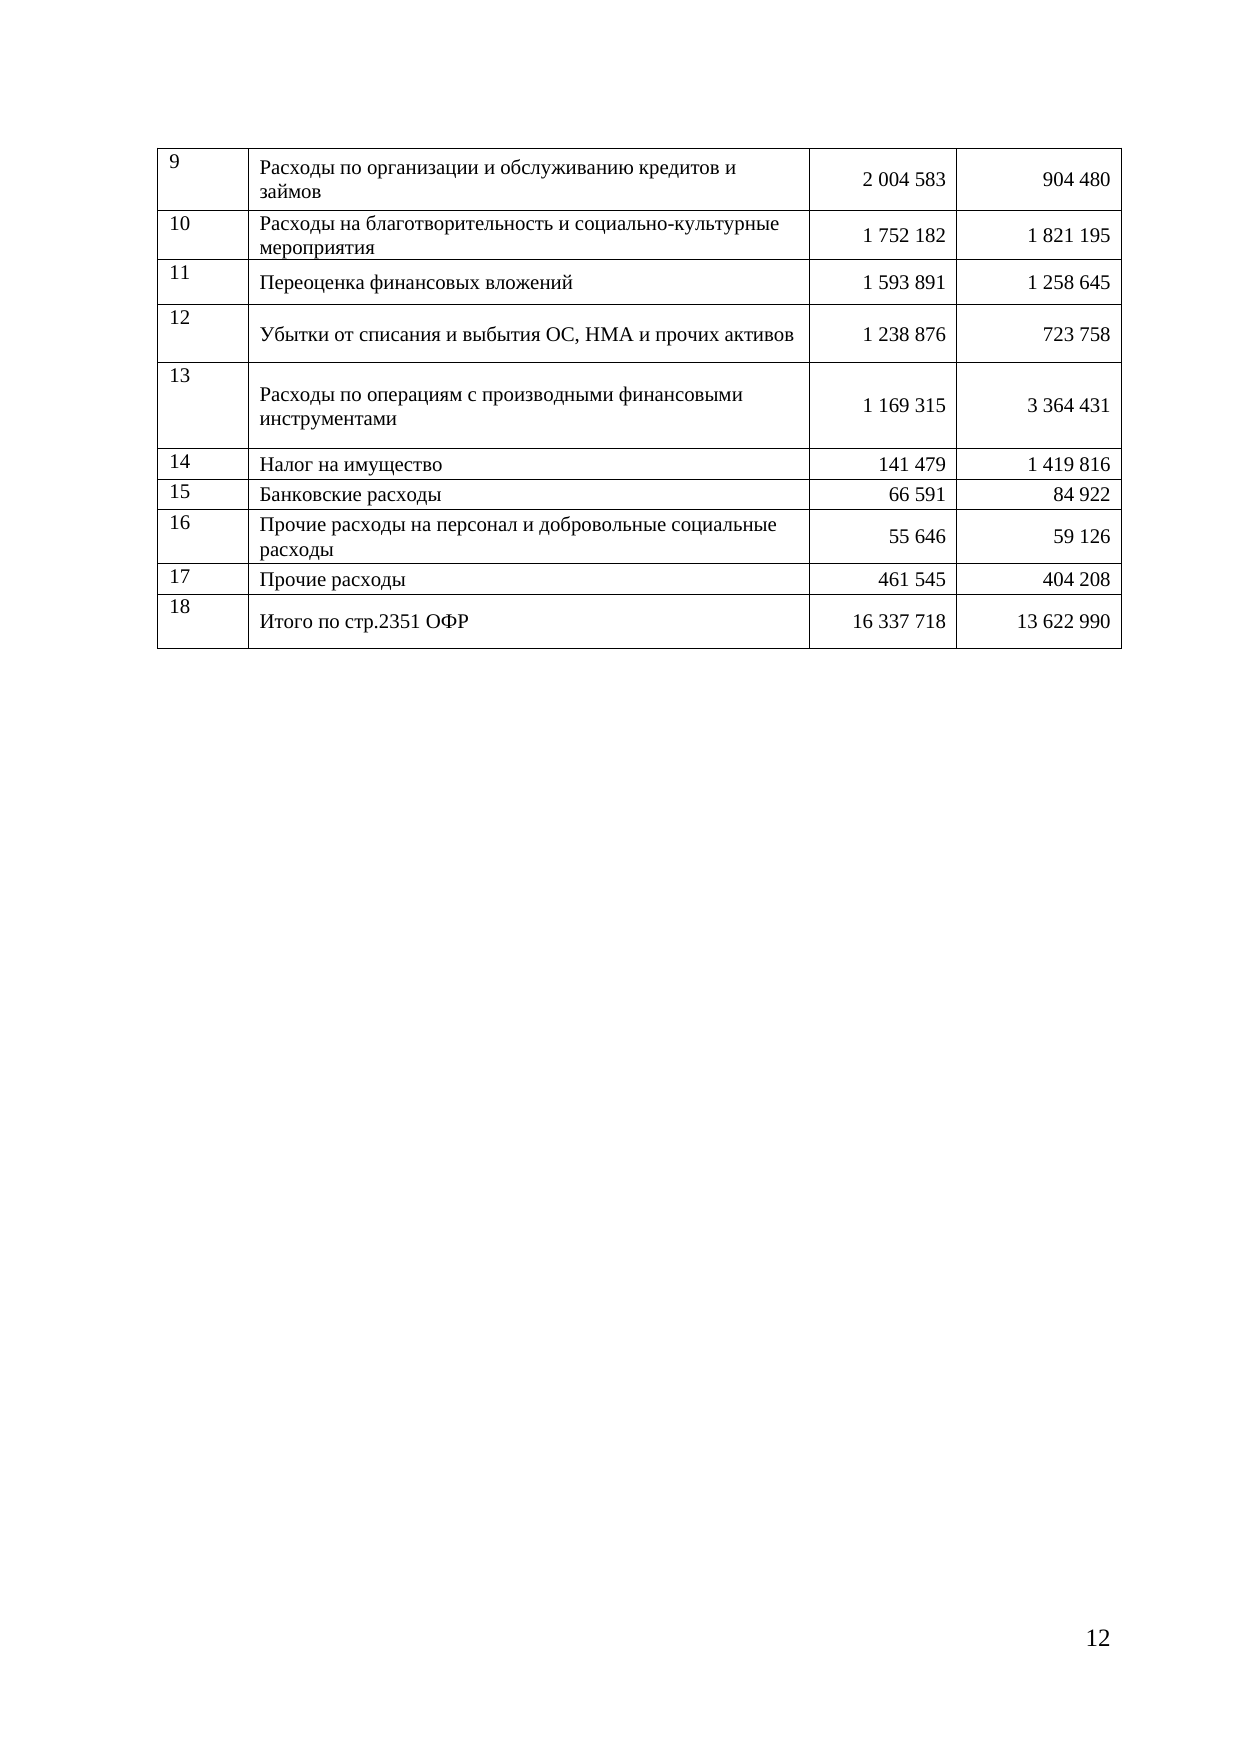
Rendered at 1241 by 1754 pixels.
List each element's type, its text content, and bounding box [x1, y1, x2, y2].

table_cell Расходы по организации и обслуживанию кредитов и займов [249, 149, 809, 210]
table_cell 66 591 [810, 480, 956, 509]
table_cell 141 479 [810, 449, 956, 478]
table_cell 404 208 [957, 564, 1121, 593]
table_cell 9 [158, 149, 248, 210]
table_cell 55 646 [810, 510, 956, 563]
table_cell 13 622 990 [957, 595, 1121, 648]
table_cell 1 593 891 [810, 260, 956, 304]
table_cell 59 126 [957, 510, 1121, 563]
table_cell 16 [158, 510, 248, 563]
table_cell 84 922 [957, 480, 1121, 509]
table_cell 1 821 195 [957, 211, 1121, 259]
table_cell Банковские расходы [249, 480, 809, 509]
table_cell 904 480 [957, 149, 1121, 210]
table_cell 12 [158, 305, 248, 362]
table_cell Расходы на благотворительность и социально-культурные мероприятия [249, 211, 809, 259]
table_cell 16 337 718 [810, 595, 956, 648]
table_cell 14 [158, 449, 248, 478]
table_cell 1 238 876 [810, 305, 956, 362]
table_cell 2 004 583 [810, 149, 956, 210]
table_cell 13 [158, 363, 248, 448]
table_cell 1 752 182 [810, 211, 956, 259]
table_cell Прочие расходы на персонал и добровольные социальные расходы [249, 510, 809, 563]
table_cell Расходы по операциям с производными финансовыми инструментами [249, 363, 809, 448]
table_cell Прочие расходы [249, 564, 809, 593]
table_cell 17 [158, 564, 248, 593]
table_cell 10 [158, 211, 248, 259]
table_cell 18 [158, 595, 248, 648]
table_cell Налог на имущество [249, 449, 809, 478]
table_cell 723 758 [957, 305, 1121, 362]
table_cell 11 [158, 260, 248, 304]
table_cell 461 545 [810, 564, 956, 593]
table_cell 15 [158, 480, 248, 509]
table_cell 1 169 315 [810, 363, 956, 448]
table_cell Переоценка финансовых вложений [249, 260, 809, 304]
table_cell Убытки от списания и выбытия ОС, НМА и прочих активов [249, 305, 809, 362]
table_cell Итого по стр.2351 ОФР [249, 595, 809, 648]
table_cell 3 364 431 [957, 363, 1121, 448]
table_cell 1 419 816 [957, 449, 1121, 478]
table_cell 1 258 645 [957, 260, 1121, 304]
